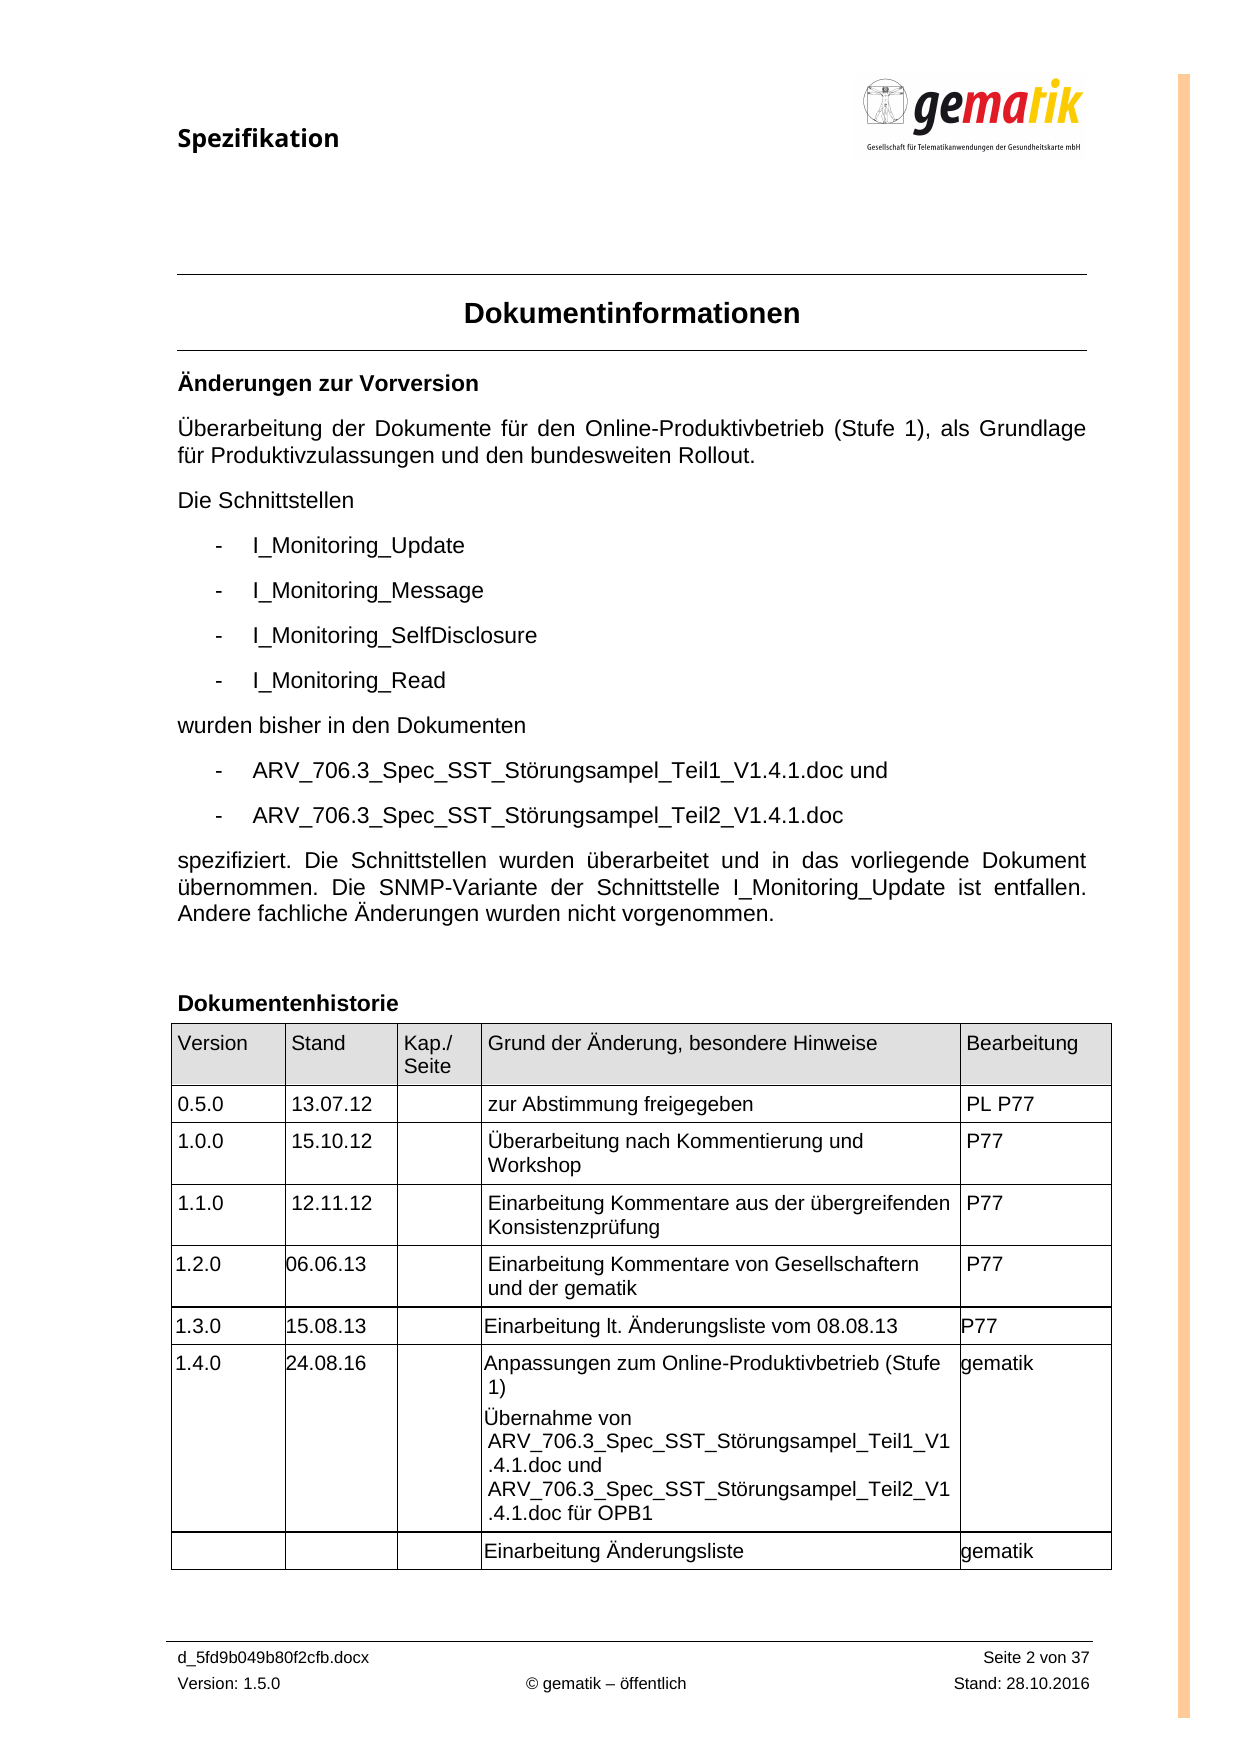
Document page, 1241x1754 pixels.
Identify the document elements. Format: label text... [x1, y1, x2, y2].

table_cell [398, 1123, 481, 1183]
table_header Version [172, 1024, 285, 1084]
table_cell gematik [961, 1533, 1111, 1569]
table_cell [398, 1246, 481, 1306]
table_cell P77 [961, 1123, 1111, 1183]
text Dokumentenhistorie [177, 990, 1087, 1017]
table_header Stand [286, 1024, 397, 1084]
table_cell [172, 1533, 285, 1569]
table_cell [398, 1185, 481, 1245]
table_cell 15.10.12 [286, 1123, 397, 1183]
text spezifiziert. Die Schnittstellen wurden überarbeitet und in das vorliegende Dokument übernommen. Die SNMP-Variante der Schnittstelle I_Monitoring_Update ist entfallen. Andere fachliche Änderungen wurden nicht vorgenommen. [177, 847, 1087, 927]
table_cell Einarbeitung Änderungsliste [482, 1533, 960, 1569]
table_cell [286, 1533, 397, 1569]
table_cell PL P77 [961, 1086, 1111, 1122]
table_cell 24.08.16 [286, 1345, 397, 1531]
table_cell [398, 1345, 481, 1531]
table_cell P77 [961, 1308, 1111, 1344]
list I_Monitoring_Message [215, 577, 1087, 603]
list I_Monitoring_SelfDisclosure [215, 622, 1087, 648]
table_cell zur Abstimmung freigegeben [482, 1086, 960, 1122]
list I_Monitoring_Read [215, 667, 1087, 693]
table_cell 1.3.0 [172, 1308, 285, 1344]
table_cell Einarbeitung Kommentare aus der übergreifenden Konsistenzprüfung [482, 1185, 960, 1245]
table_header Kap./ Seite [398, 1024, 481, 1084]
table_header Grund der Änderung, besondere Hinweise [482, 1024, 960, 1084]
text Überarbeitung der Dokumente für den Online-Produktivbetrieb (Stufe 1), als Grundlage für Produktivzulassungen und den bundesweiten Rollout. [177, 415, 1087, 468]
picture [854, 73, 1086, 161]
table_cell Einarbeitung lt. Änderungsliste vom 08.08.13 [482, 1308, 960, 1344]
title Dokumentinformationen [177, 275, 1087, 350]
table_cell [398, 1533, 481, 1569]
table_cell 13.07.12 [286, 1086, 397, 1122]
table_cell 06.06.13 [286, 1246, 397, 1306]
table_cell gematik [961, 1345, 1111, 1531]
table_cell 1.0.0 [172, 1123, 285, 1183]
list ARV_706.3_Spec_SST_Störungsampel_Teil2_V1.4.1.doc [215, 802, 1087, 829]
table_cell 1.4.0 [172, 1345, 285, 1531]
table_cell Einarbeitung Kommentare von Gesellschaftern und der gematik [482, 1246, 960, 1306]
table_cell [398, 1308, 481, 1344]
table_cell 1.2.0 [172, 1246, 285, 1306]
table_header Bearbeitung [961, 1024, 1111, 1084]
list I_Monitoring_Update [215, 532, 1087, 558]
table_cell Überarbeitung nach Kommentierung und Workshop [482, 1123, 960, 1183]
table_cell [398, 1086, 481, 1122]
table_cell 12.11.12 [286, 1185, 397, 1245]
table_cell P77 [961, 1185, 1111, 1245]
text Änderungen zur Vorversion [177, 370, 1087, 396]
text Die Schnittstellen [177, 487, 1087, 513]
list ARV_706.3_Spec_SST_Störungsampel_Teil1_V1.4.1.doc und [215, 757, 1087, 784]
table_cell Anpassungen zum Online-Produktivbetrieb (Stufe 1) Übernahme von ARV_706.3_Spec_SST_Störungsampel_Teil1_V1.4.1.doc und ARV_706.3_Spec_SST_Störungsampel_Teil2_V1.4.1.doc für OPB1 [482, 1345, 960, 1531]
table_cell 1.1.0 [172, 1185, 285, 1245]
table_cell P77 [961, 1246, 1111, 1306]
text wurden bisher in den Dokumenten [177, 712, 1087, 738]
table_cell 15.08.13 [286, 1308, 397, 1344]
table_cell 0.5.0 [172, 1086, 285, 1122]
